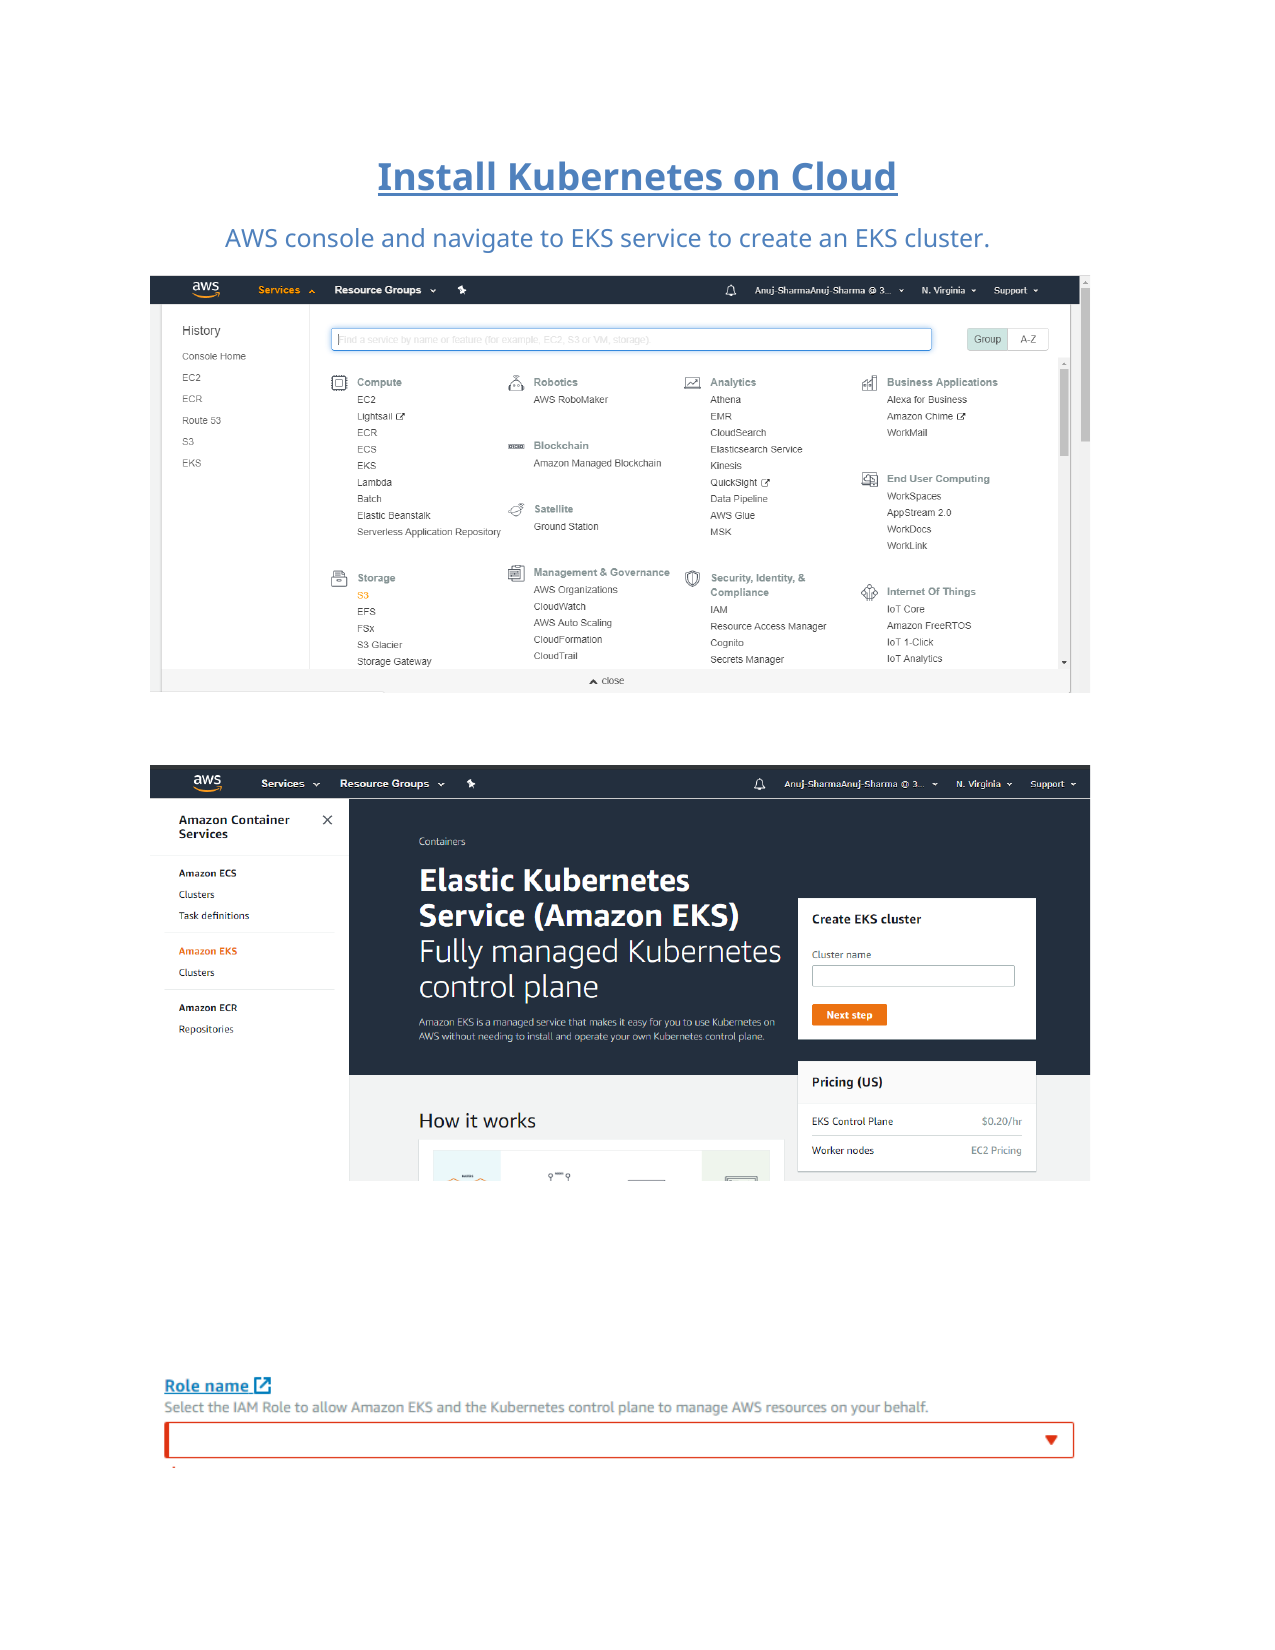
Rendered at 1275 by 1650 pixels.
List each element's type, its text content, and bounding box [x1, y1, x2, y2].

picture [150, 765, 1091, 1181]
text Install Kubernetes on Cloud [150, 150, 1125, 201]
text AWS console and navigate to EKS service to create an EKS cluster. [225, 221, 1125, 255]
picture [150, 274, 1091, 693]
picture [150, 1359, 1091, 1468]
